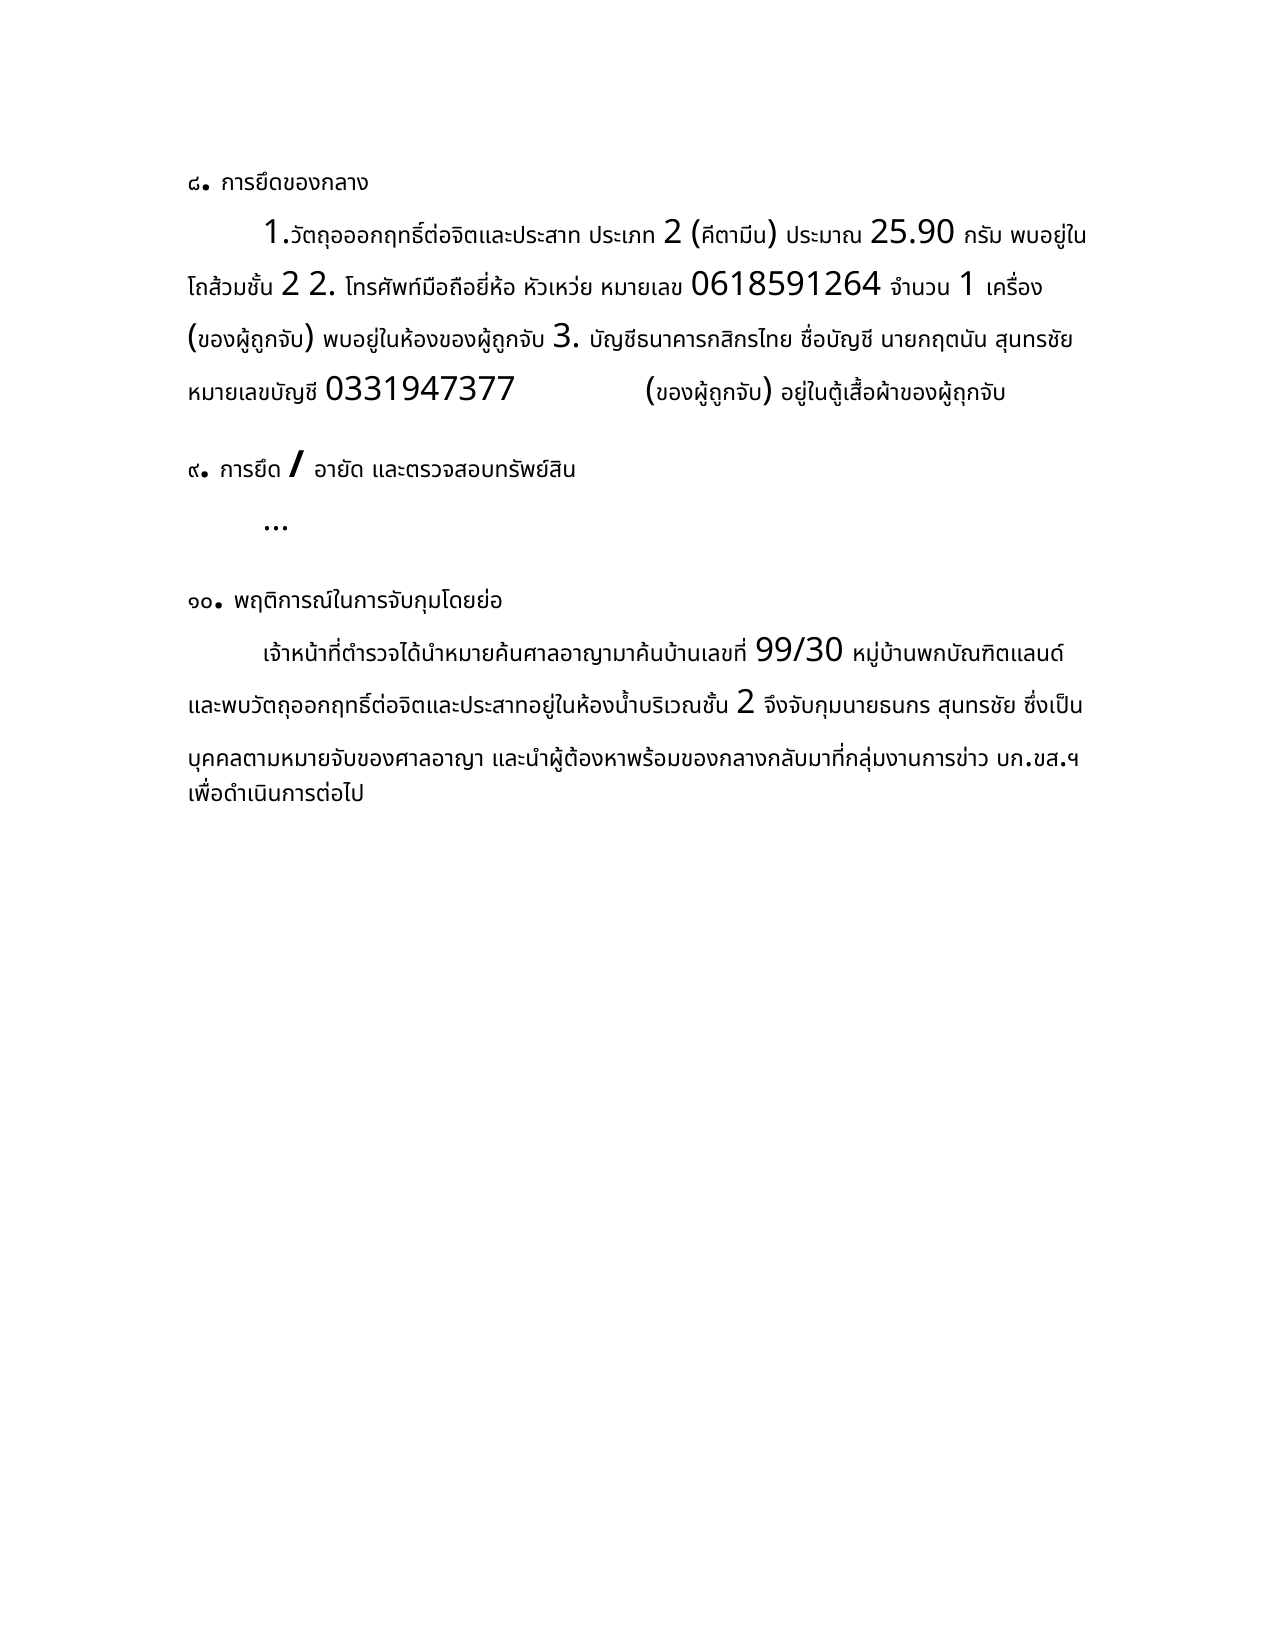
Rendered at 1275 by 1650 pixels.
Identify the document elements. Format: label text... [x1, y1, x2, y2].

text ๙. การยึด / อายัด และตรวจสอบทรัพย์สิน ... [187, 437, 1087, 541]
text ๘. การยึดของกลาง 1.วัตถุอออกฤทธิ์ต่อจิตและประสาท ประเภท 2 (คีตามีน) ประมาณ 25.90 กรัม พบอยู่ในโถส้วมชั้น 2 2. โทรศัพท์มือถือยี่ห้อ หัวเหว่ย หมายเลข 0618591264 จำนวน 1 เครื่อง (ของผู้ถูกจับ) พบอยู่ในห้องของผู้ถูกจับ 3. บัญชีธนาคารกสิกรไทย ชื่อบัญชี นายกฤตนัน สุนทรชัย หมายเลขบัญชี 0331947377 (ของผู้ถูกจับ) อยู่ในตู้เสื้อผ้าของผู้ถุกจับ [187, 150, 1087, 410]
text ๑๐. พฤติการณ์ในการจับกุมโดยย่อ เจ้าหน้าที่ตำรวจได้นำหมายค้นศาลอาญามาค้นบ้านเลขที่ 99/30 หมู่บ้านพกบัณฑิตแลนด์ และพบวัตถุออกฤทธิ์ต่อจิตและประสาทอยู่ในห้องน้ำบริเวณชั้น 2 จึงจับกุมนายธนกร สุนทรชัย ซึ่งเป็นบุคคลตามหมายจับของศาลอาญา และนำผู้ต้องหาพร้อมของกลางกลับมาที่กลุ่มงานการข่าว บก.ขส.ฯ เพื่อดำเนินการต่อไป [187, 568, 1087, 806]
